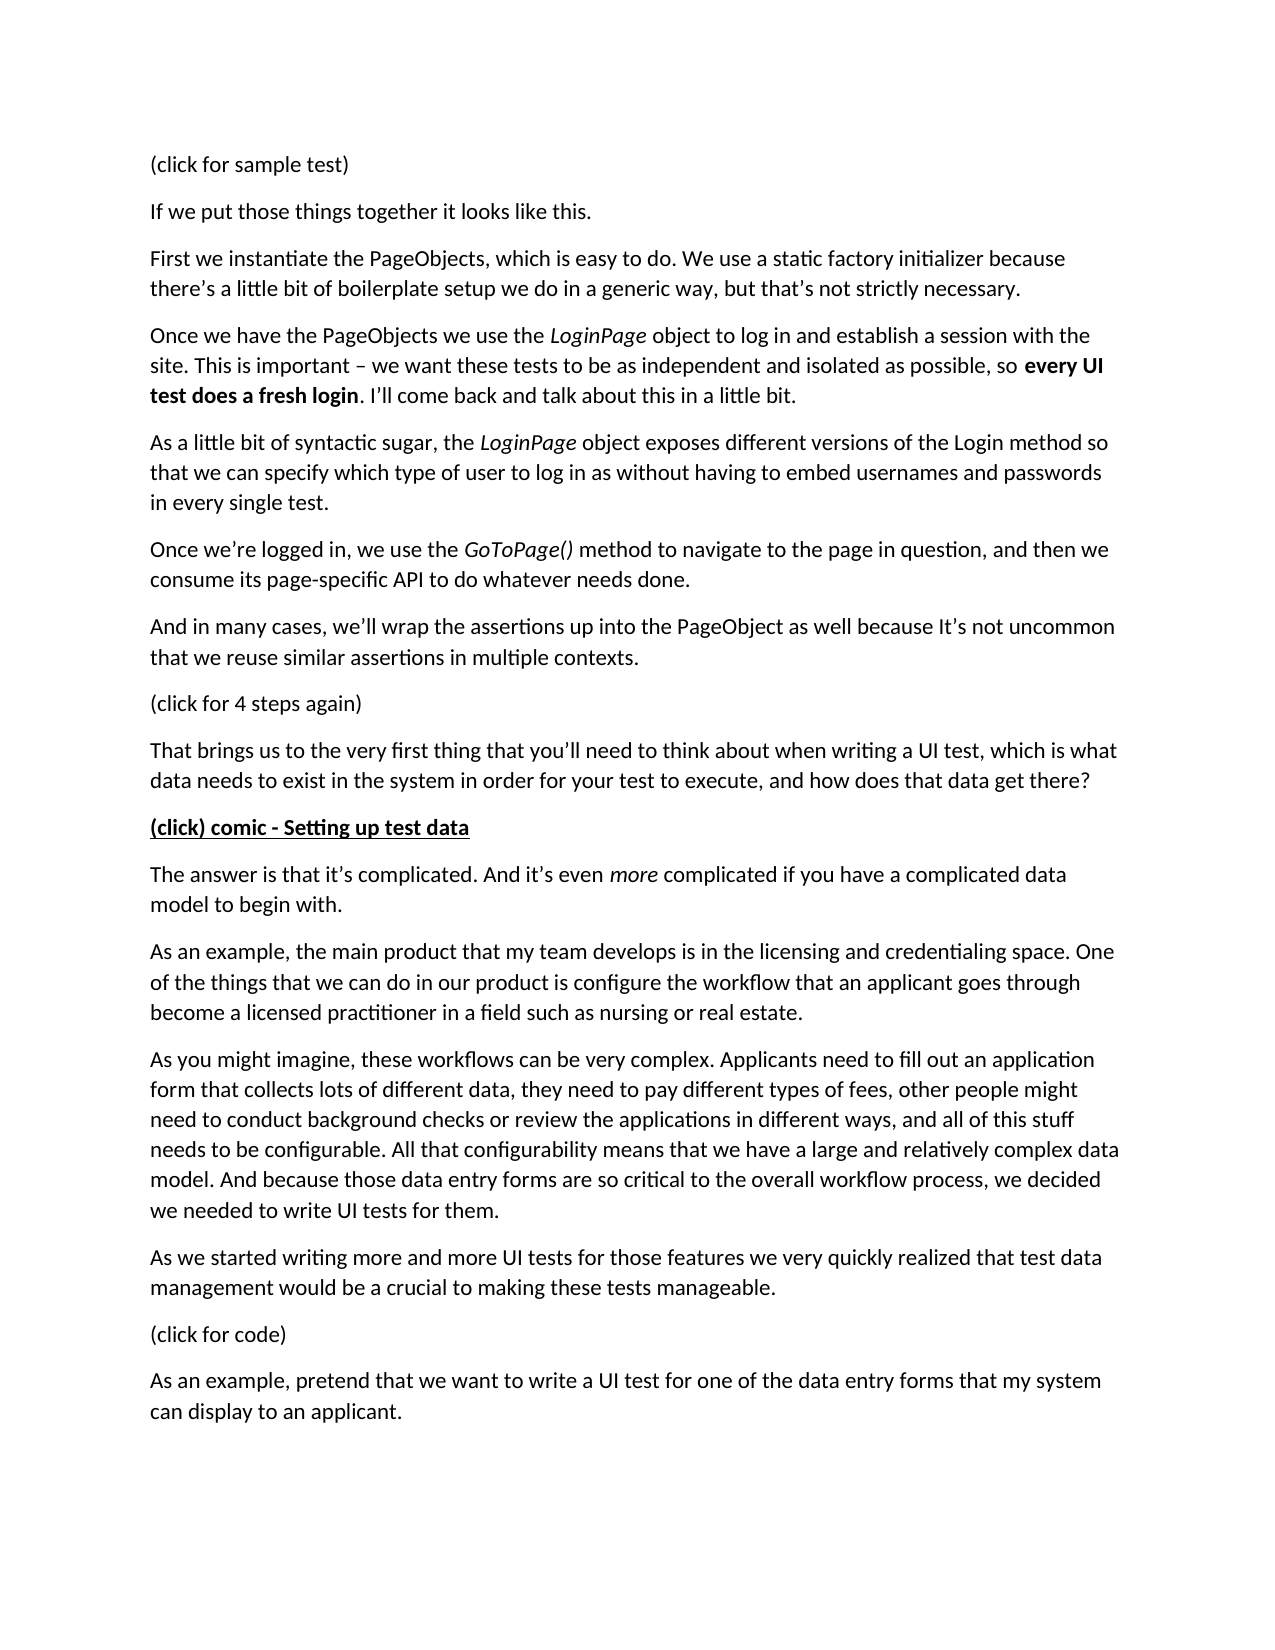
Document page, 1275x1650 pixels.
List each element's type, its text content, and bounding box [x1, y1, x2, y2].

text (click for sample test) [150, 150, 1125, 178]
text As an example, the main product that my team develops is in the licensing and credentialing space. One of the things that we can do in our product is configure the workflow that an applicant goes through become a licensed practitioner in a field such as nursing or real estate. [150, 937, 1125, 1026]
text As an example, pretend that we want to write a UI test for one of the data entry forms that my system can display to an applicant. [150, 1367, 1125, 1425]
text First we instantiate the PageObjects, which is easy to do. We use a static factory initializer because there’s a little bit of boilerplate setup we do in a generic way, but that’s not strictly necessary. [150, 244, 1125, 302]
text Once we have the PageObjects we use the LoginPage object to log in and establish a session with the site. This is important – we want these tests to be as independent and isolated as possible, so every UI test does a fresh login. I’ll come back and talk about this in a little bit. [150, 321, 1125, 409]
text That brings us to the very first thing that you’ll need to think about when writing a UI test, which is what data needs to exist in the system in order for your test to execute, and how does that data get there? [150, 736, 1125, 795]
text As we started writing more and more UI tests for those features we very quickly realized that test data management would be a crucial to making these tests manageable. [150, 1243, 1125, 1301]
text Once we’re logged in, we use the GoToPage() method to navigate to the page in question, and then we consume its page-specific API to do whatever needs done. [150, 535, 1125, 594]
text (click for code) [150, 1320, 1125, 1348]
text As a little bit of syntactic sugar, the LoginPage object exposes different versions of the Login method so that we can specify which type of user to log in as without having to embed usernames and passwords in every single test. [150, 428, 1125, 517]
text (click) comic - Setting up test data [150, 813, 1125, 842]
text If we put those things together it looks like this. [150, 197, 1125, 225]
text (click for 4 steps again) [150, 689, 1125, 718]
text The answer is that it’s complicated. And it’s even more complicated if you have a complicated data model to begin with. [150, 860, 1125, 919]
text And in many cases, we’ll wrap the assertions up into the PageObject as well because It’s not uncommon that we reuse similar assertions in multiple contexts. [150, 612, 1125, 671]
